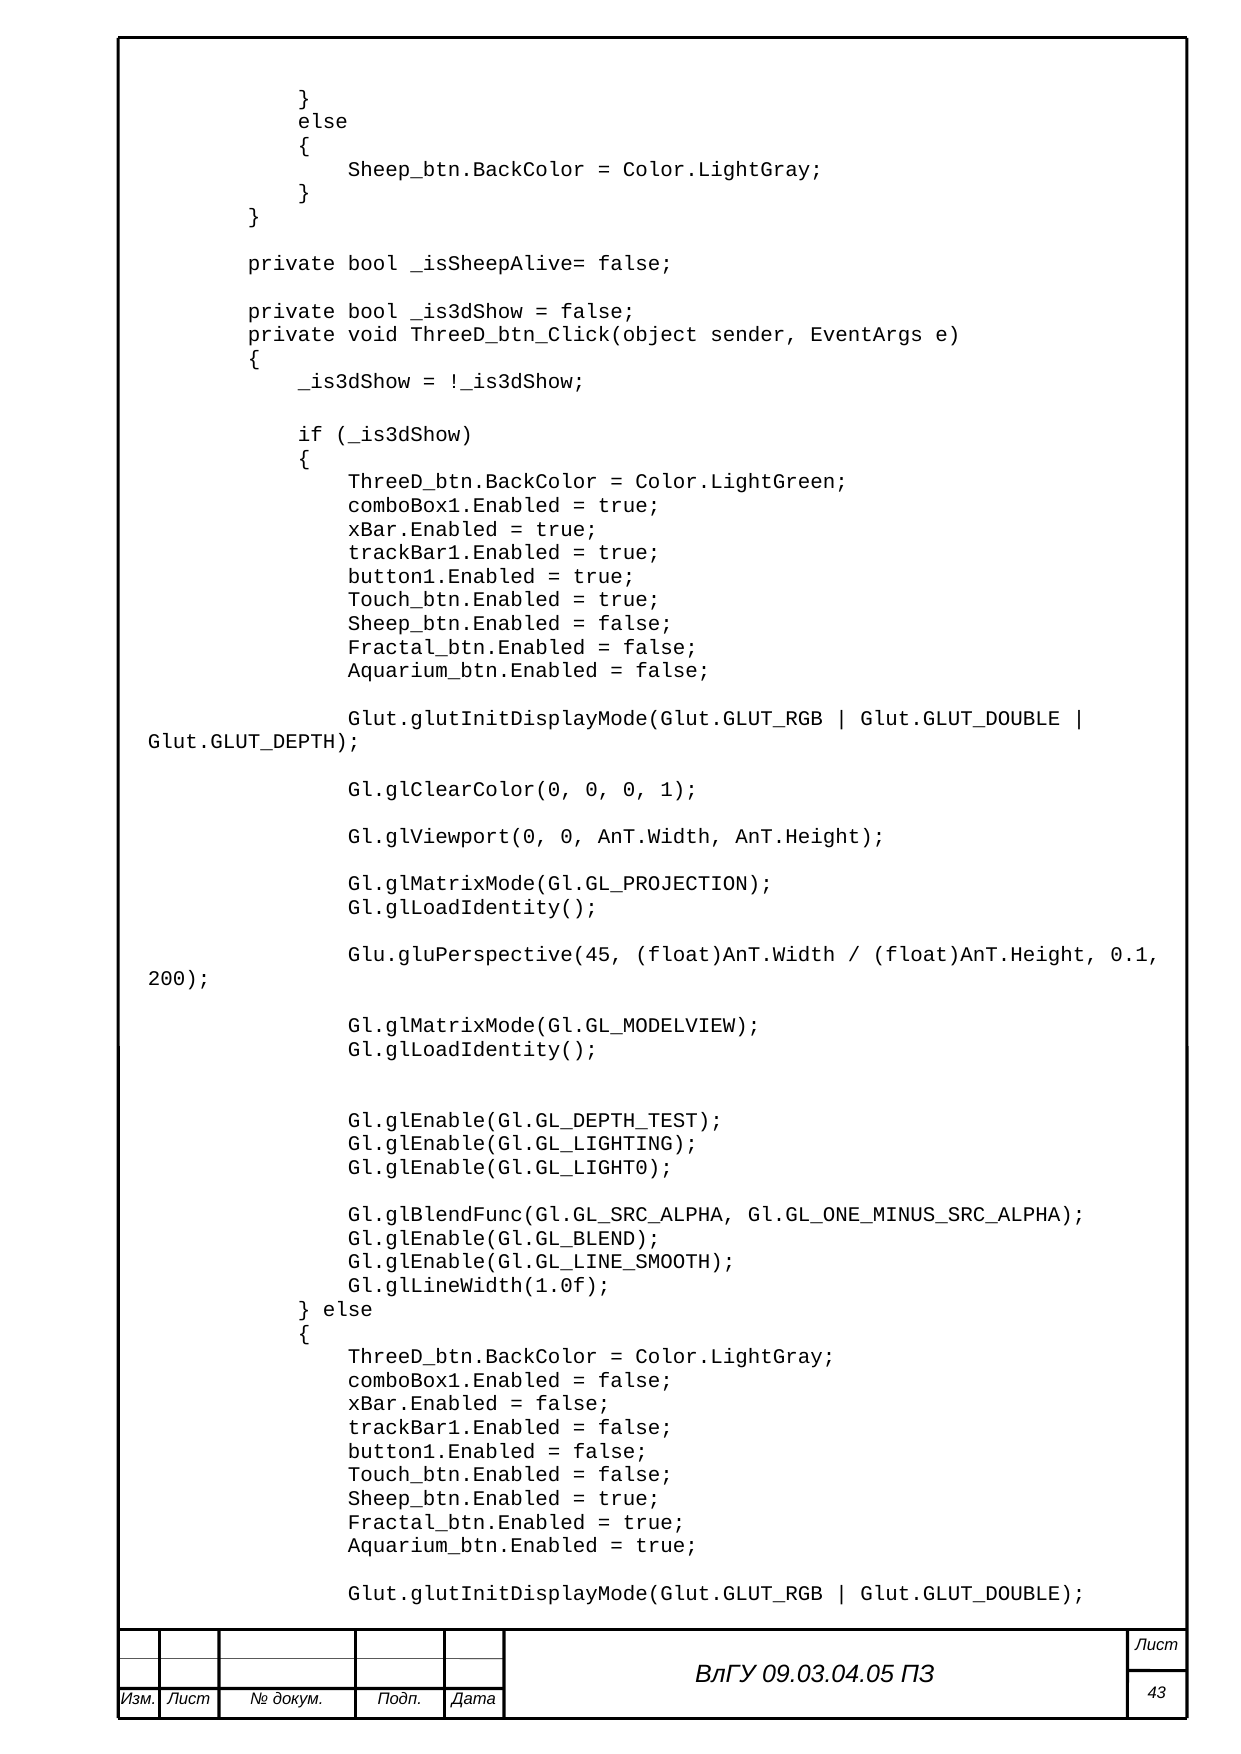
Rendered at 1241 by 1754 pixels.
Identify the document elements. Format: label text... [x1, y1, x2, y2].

text Gl.glMatrixMode(Gl.GL_PROJECTION); [148, 873, 1194, 897]
text Gl.glClearColor(0, 0, 0, 1); [148, 779, 1194, 802]
text } [148, 182, 1194, 206]
text Gl.glEnable(Gl.GL_LINE_SMOOTH); [148, 1252, 1194, 1275]
text Gl.glEnable(Gl.GL_LIGHT0); [148, 1157, 1194, 1181]
text else [148, 111, 1194, 135]
text Gl.glMatrixMode(Gl.GL_MODELVIEW); [148, 1015, 1194, 1039]
text ThreeD_btn.BackColor = Color.LightGreen; [148, 471, 1194, 495]
text Sheep_btn.Enabled = false; [148, 613, 1194, 637]
text Sheep_btn.BackColor = Color.LightGray; [148, 159, 1194, 182]
text private bool _is3dShow = false; [148, 301, 1194, 324]
text Fractal_btn.Enabled = true; [148, 1512, 1194, 1535]
text private void ThreeD_btn_Click(object sender, EventArgs e) [148, 324, 1194, 348]
text Aquarium_btn.Enabled = false; [148, 660, 1194, 684]
text comboBox1.Enabled = true; [148, 495, 1194, 518]
text Touch_btn.Enabled = true; [148, 589, 1194, 613]
text button1.Enabled = false; [148, 1441, 1194, 1464]
text { [148, 348, 1194, 372]
text } else [148, 1299, 1194, 1322]
text } [148, 206, 1194, 230]
text { [148, 448, 1194, 471]
text Glu.gluPerspective(45, (float)AnT.Width / (float)AnT.Height, 0.1, 200); [148, 944, 1194, 991]
text xBar.Enabled = true; [148, 518, 1194, 542]
text { [148, 1322, 1194, 1346]
text Gl.glEnable(Gl.GL_LIGHTING); [148, 1133, 1194, 1157]
text Gl.glViewport(0, 0, AnT.Width, AnT.Height); [148, 826, 1194, 849]
text private bool _isSheepAlive= false; [148, 253, 1194, 277]
text } [148, 88, 1194, 111]
text Gl.glLineWidth(1.0f); [148, 1275, 1194, 1299]
text Aquarium_btn.Enabled = true; [148, 1535, 1194, 1559]
text Touch_btn.Enabled = false; [148, 1464, 1194, 1488]
text if (_is3dShow) [148, 424, 1194, 448]
text comboBox1.Enabled = false; [148, 1370, 1194, 1393]
text Glut.glutInitDisplayMode(Glut.GLUT_RGB | Glut.GLUT_DOUBLE | Glut.GLUT_DEPTH); [148, 708, 1194, 755]
text trackBar1.Enabled = false; [148, 1417, 1194, 1441]
text trackBar1.Enabled = true; [148, 542, 1194, 566]
text Fractal_btn.Enabled = false; [148, 637, 1194, 660]
text Gl.glEnable(Gl.GL_BLEND); [148, 1228, 1194, 1252]
text ThreeD_btn.BackColor = Color.LightGray; [148, 1346, 1194, 1370]
text Glut.glutInitDisplayMode(Glut.GLUT_RGB | Glut.GLUT_DOUBLE); [148, 1583, 1194, 1606]
text button1.Enabled = true; [148, 566, 1194, 589]
text { [148, 135, 1194, 159]
text Gl.glLoadIdentity(); [148, 1039, 1194, 1062]
text Sheep_btn.Enabled = true; [148, 1488, 1194, 1512]
text Gl.glLoadIdentity(); [148, 897, 1194, 921]
text _is3dShow = !_is3dShow; [148, 372, 1194, 395]
text Gl.glBlendFunc(Gl.GL_SRC_ALPHA, Gl.GL_ONE_MINUS_SRC_ALPHA); [148, 1204, 1194, 1228]
text xBar.Enabled = false; [148, 1393, 1194, 1417]
text Gl.glEnable(Gl.GL_DEPTH_TEST); [148, 1110, 1194, 1133]
